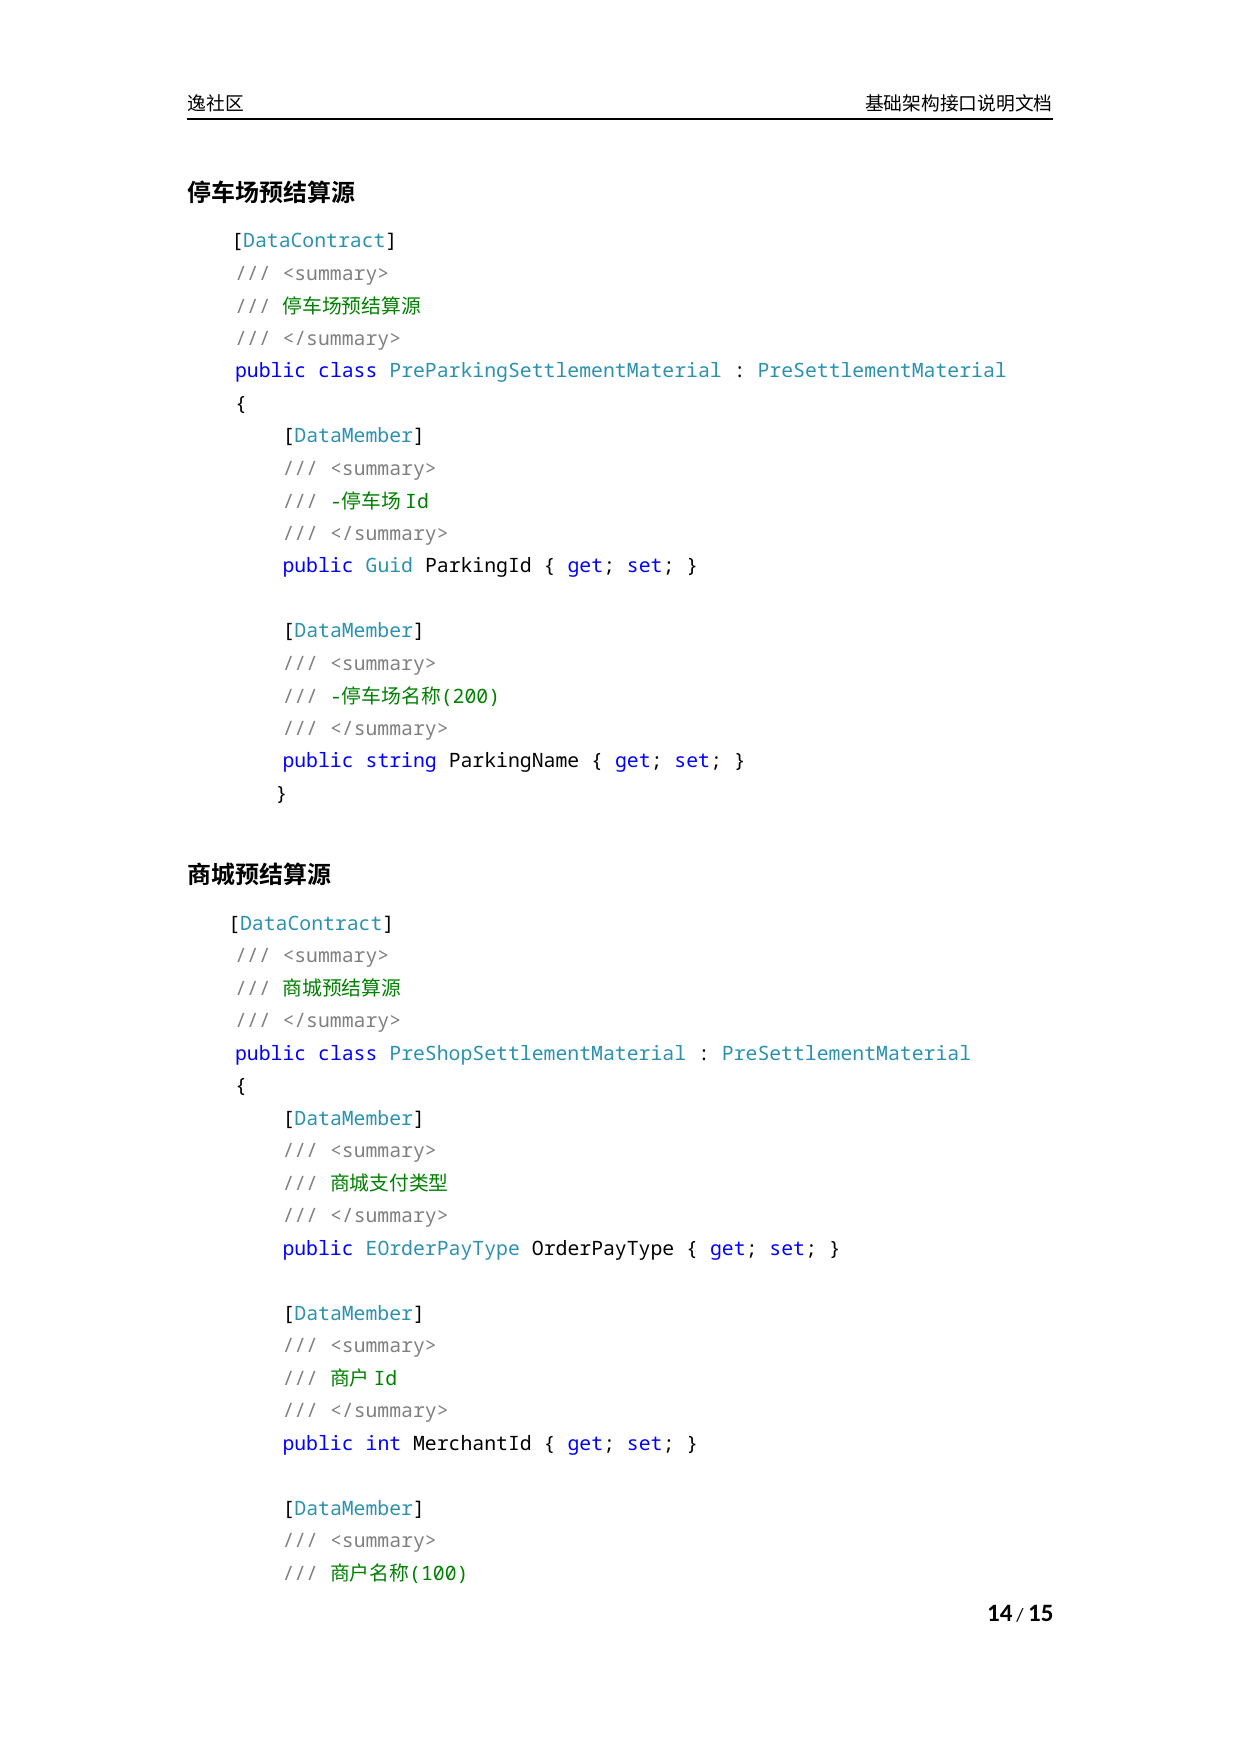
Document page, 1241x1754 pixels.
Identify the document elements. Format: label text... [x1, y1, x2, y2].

text } [187, 776, 1053, 808]
text /// 商户Id [187, 1361, 1053, 1393]
text public Guid ParkingId { get; set; } [187, 548, 1053, 581]
text /// </summary> [187, 1393, 1053, 1426]
text /// </summary> [187, 516, 1053, 548]
text /// </summary> [187, 711, 1053, 743]
text /// 商户名称(100) [187, 1556, 1053, 1588]
text /// </summary> [187, 1003, 1053, 1036]
text /// <summary> [187, 451, 1053, 483]
text /// 停车场预结算源 [187, 288, 1053, 321]
text /// </summary> [187, 1198, 1053, 1231]
text /// </summary> [187, 321, 1053, 353]
text /// <summary> [187, 938, 1053, 971]
text { [187, 386, 1053, 418]
text public EOrderPayType OrderPayType { get; set; } [187, 1231, 1053, 1263]
text /// <summary> [187, 646, 1053, 678]
text public class PreShopSettlementMaterial : PreSettlementMaterial [187, 1036, 1053, 1068]
text /// 商城预结算源 [187, 971, 1053, 1003]
text [DataMember] [187, 613, 1053, 646]
text /// <summary> [187, 1523, 1053, 1556]
text [DataContract] [187, 906, 1053, 938]
text public class PreParkingSettlementMaterial : PreSettlementMaterial [187, 353, 1053, 386]
text /// <summary> [187, 1328, 1053, 1361]
text [DataMember] [187, 1296, 1053, 1328]
text public string ParkingName { get; set; } [187, 743, 1053, 776]
text public int MerchantId { get; set; } [187, 1426, 1053, 1458]
text [DataMember] [187, 418, 1053, 451]
text /// -停车场Id [187, 483, 1053, 516]
text /// <summary> [187, 256, 1053, 288]
text 商城预结算源 [187, 841, 1053, 906]
text /// <summary> [187, 1133, 1053, 1166]
text [DataContract] [187, 223, 1053, 256]
text [DataMember] [187, 1101, 1053, 1133]
text /// -停车场名称(200) [187, 678, 1053, 711]
text /// 商城支付类型 [187, 1166, 1053, 1198]
text 停车场预结算源 [187, 158, 1053, 223]
text [DataMember] [187, 1491, 1053, 1523]
text { [187, 1068, 1053, 1101]
